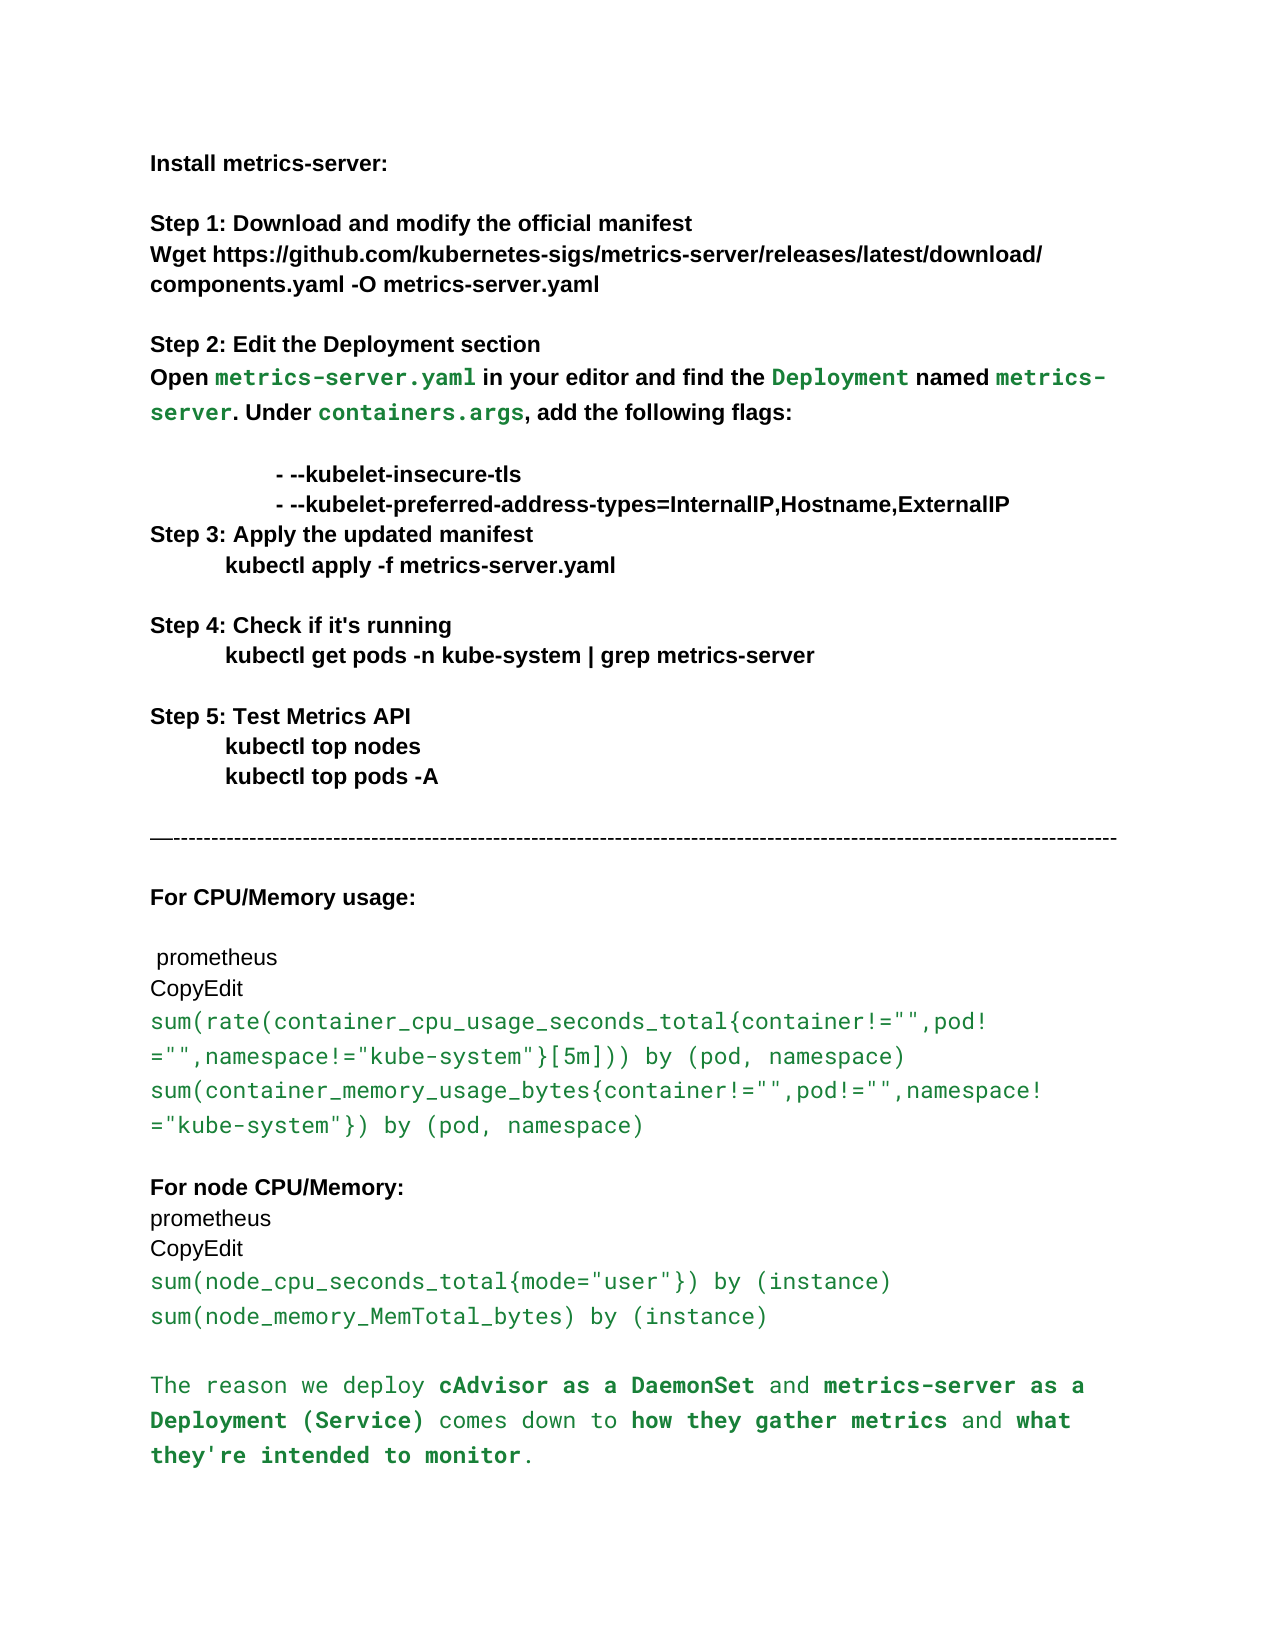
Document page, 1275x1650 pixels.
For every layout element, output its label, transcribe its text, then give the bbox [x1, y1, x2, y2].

text kubectl apply -f metrics-server.yaml [150, 552, 1125, 578]
text - --kubelet-insecure-tls [150, 461, 1125, 487]
text For node CPU/Memory: prometheus CopyEdit sum(node_cpu_seconds_total{mode="user"}) by (instance) [150, 1174, 1125, 1296]
text sum(container_memory_usage_bytes{container!="",pod!="",namespace!="kube-system"}) by (pod, namespace) [150, 1075, 1125, 1140]
text The reason we deploy cAdvisor as a DaemonSet and metrics-server as a Deployment (Service) comes down to how they gather metrics and what they're intended to monitor. [150, 1370, 1125, 1469]
text Install metrics-server: [150, 150, 1125, 176]
text Open metrics-server.yaml in your editor and find the Deployment named metrics-server. Under containers.args, add the following flags: [150, 361, 1125, 426]
text Wget https://github.com/kubernetes-sigs/metrics-server/releases/latest/download/components.yaml -O metrics-server.yaml [150, 241, 1125, 297]
text Step 2: Edit the Deployment section [150, 331, 1125, 358]
text For CPU/Memory usage: prometheus CopyEdit sum(rate(container_cpu_usage_seconds_total{container!="",pod!="",namespace!="kube-system"}[5m])) by (pod, namespace) [150, 884, 1125, 1070]
text Step 4: Check if it's running [150, 612, 1125, 638]
text kubectl top nodes [150, 733, 1125, 759]
text Step 3: Apply the updated manifest [150, 521, 1125, 548]
text —---------------------------------------------------------------------------------------------------------------------------- [150, 823, 1125, 850]
text - --kubelet-preferred-address-types=InternalIP,Hostname,ExternalIP [150, 491, 1125, 518]
text kubectl top pods -A [150, 763, 1125, 789]
text sum(node_memory_MemTotal_bytes) by (instance) [150, 1300, 1125, 1331]
text Step 5: Test Metrics API [150, 703, 1125, 729]
text kubectl get pods -n kube-system | grep metrics-server [150, 642, 1125, 669]
text Step 1: Download and modify the official manifest [150, 210, 1125, 237]
